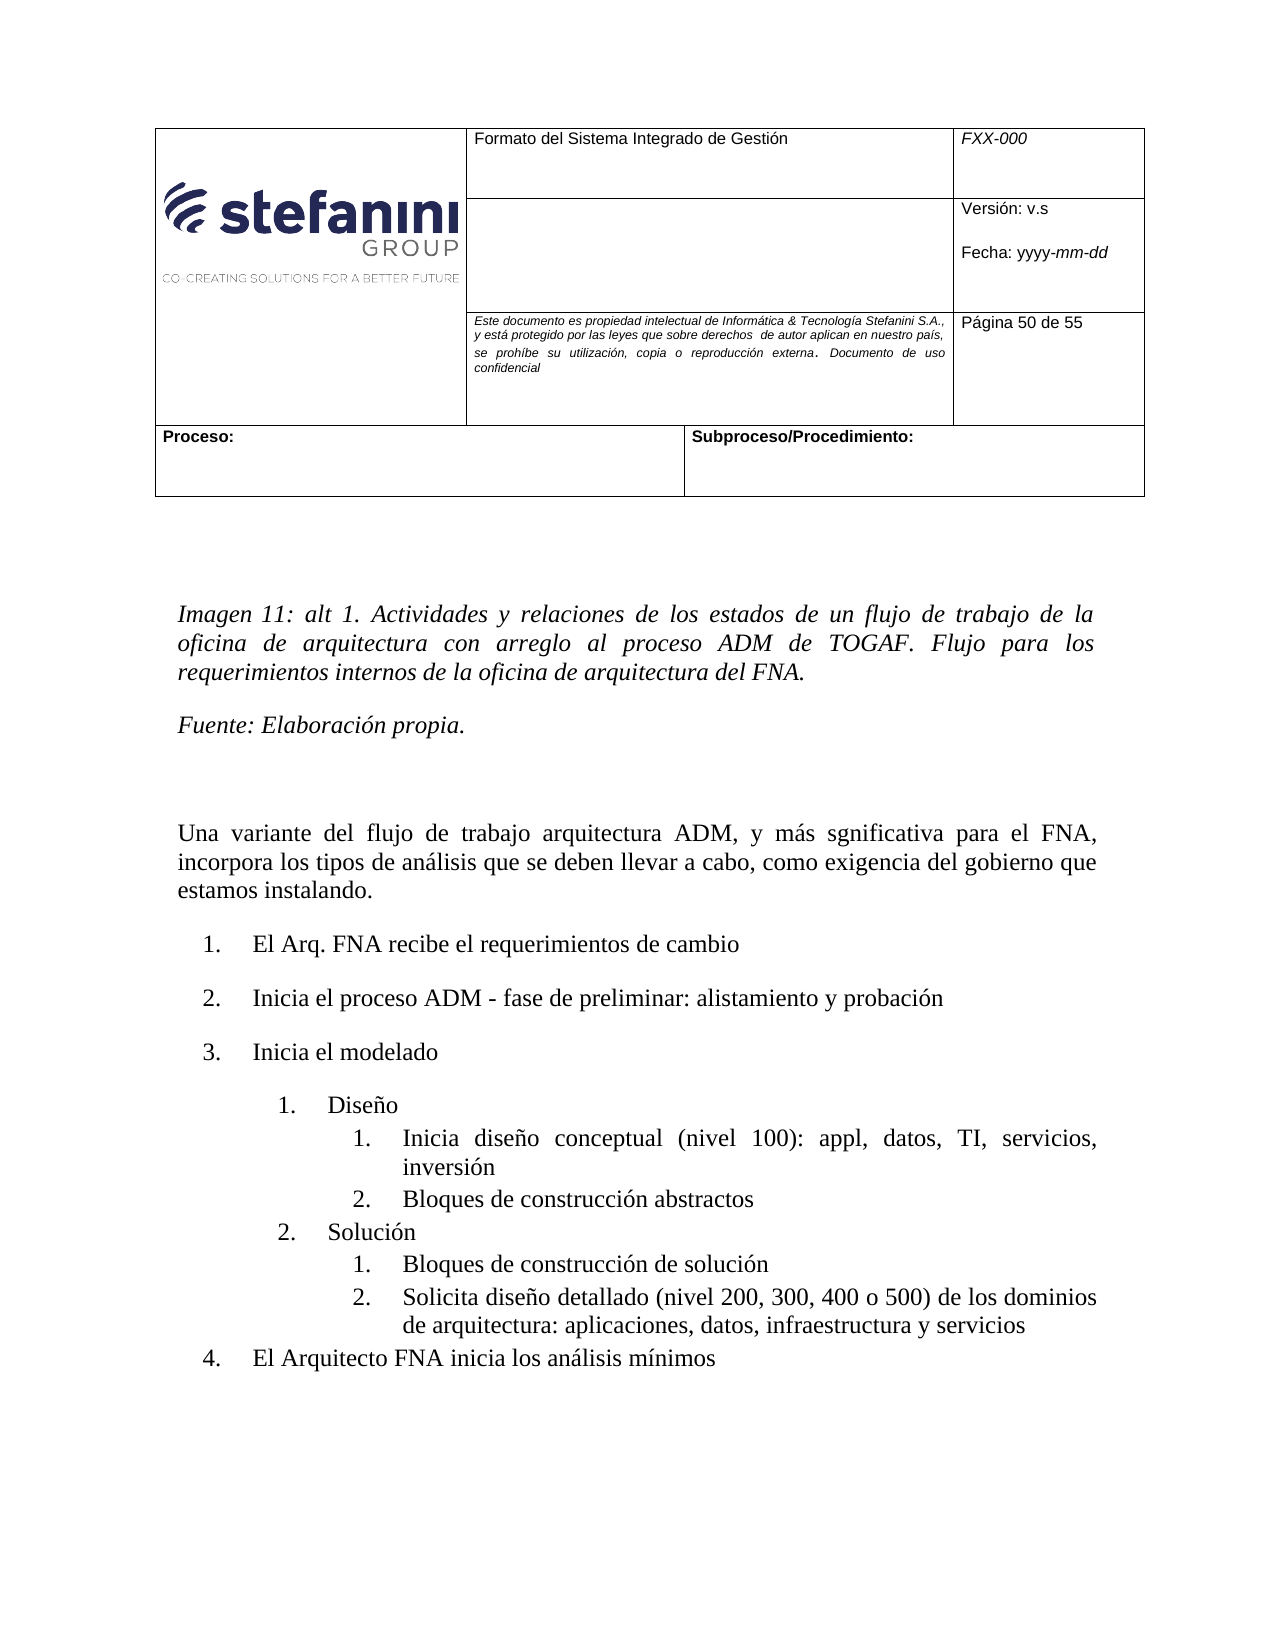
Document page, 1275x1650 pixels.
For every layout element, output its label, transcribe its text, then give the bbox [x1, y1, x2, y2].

list Inicia diseño conceptual (nivel 100): appl, datos, TI, servicios, inversión [352, 1123, 1098, 1181]
list Solicita diseño detallado (nivel 200, 300, 400 o 500) de los dominios de arquitectura: aplicaciones, datos, infraestructura y servicios [352, 1282, 1098, 1339]
picture [162, 182, 460, 286]
list Bloques de construcción abstractos [352, 1184, 1098, 1213]
text Una variante del flujo de trabajo arquitectura ADM, y más sgnificativa para el FNA, incorpora los tipos de análisis que se deben llevar a cabo, como exigencia del gobierno que estamos instalando. [177, 818, 1098, 904]
text Fuente: Elaboración propia. [177, 711, 1098, 739]
list Inicia el proceso ADM - fase de preliminar: alistamiento y probación [202, 983, 1098, 1012]
text Imagen 11: alt 1. Actividades y relaciones de los estados de un flujo de trabajo de la oficina de arquitectura con arreglo al proceso ADM de TOGAF. Flujo para los requerimientos internos de la oficina de arquitectura del FNA. [177, 599, 1098, 686]
list Solución [277, 1217, 1098, 1246]
list Bloques de construcción de solución [352, 1249, 1098, 1278]
list El Arq. FNA recibe el requerimientos de cambio [202, 929, 1098, 958]
list Diseño [277, 1091, 1098, 1119]
list Inicia el modelado [202, 1037, 1098, 1066]
list El Arquitecto FNA inicia los análisis mínimos [202, 1343, 1098, 1372]
